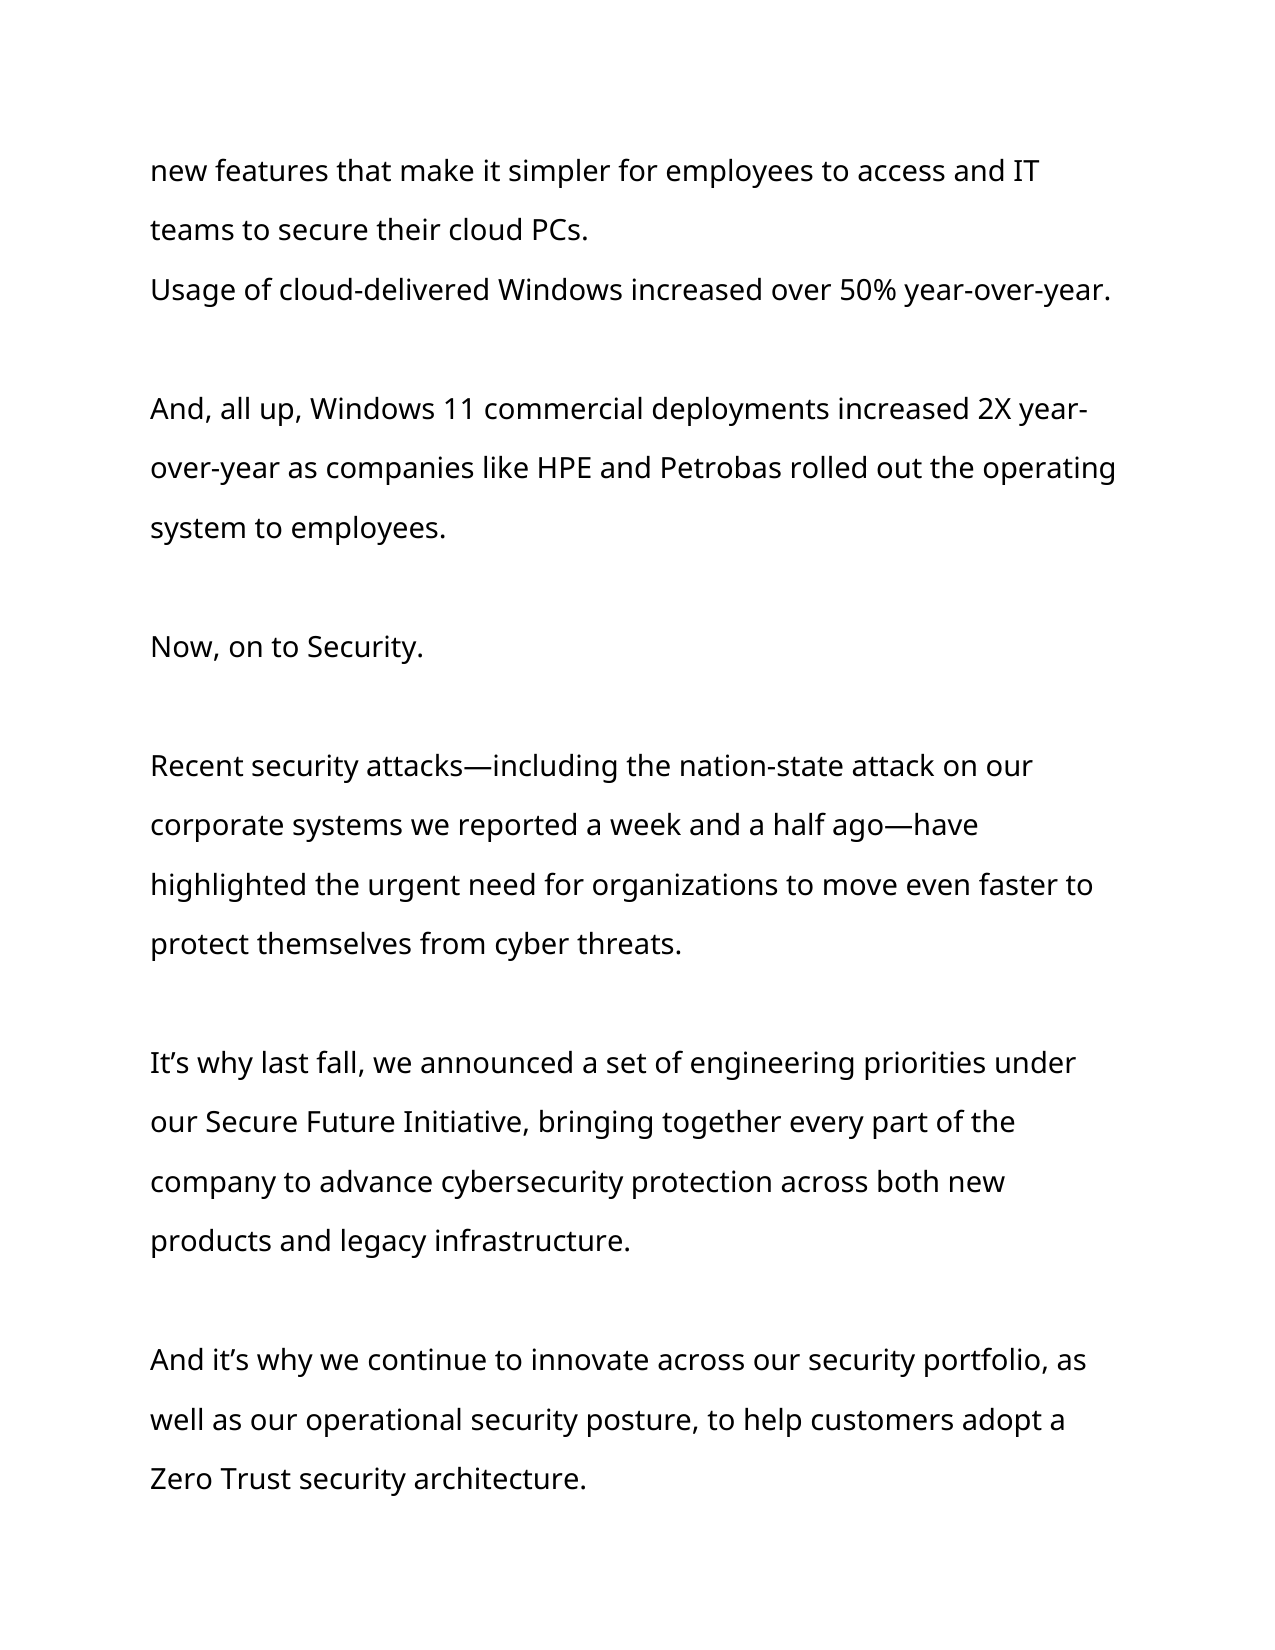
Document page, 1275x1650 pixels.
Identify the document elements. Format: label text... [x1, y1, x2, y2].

text And it’s why we continue to innovate across our security portfolio, as well as our operational security posture, to help customers adopt a Zero Trust security architecture. [150, 1339, 1125, 1498]
text Recent security attacks—including the nation-state attack on our corporate systems we reported a week and a half ago—have highlighted the urgent need for organizations to move even faster to protect themselves from cyber threats. [150, 745, 1125, 963]
text It’s why last fall, we announced a set of engineering priorities under our Secure Future Initiative, bringing together every part of the company to advance cybersecurity protection across both new products and legacy infrastructure. [150, 1042, 1125, 1260]
text Usage of cloud-delivered Windows increased over 50% year-over-year. [150, 269, 1125, 309]
text And, all up, Windows 11 commercial deployments increased 2X year-over-year as companies like HPE and Petrobas rolled out the operating system to employees. [150, 388, 1125, 547]
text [150, 150, 1125, 249]
text Now, on to Security. [150, 626, 1125, 666]
